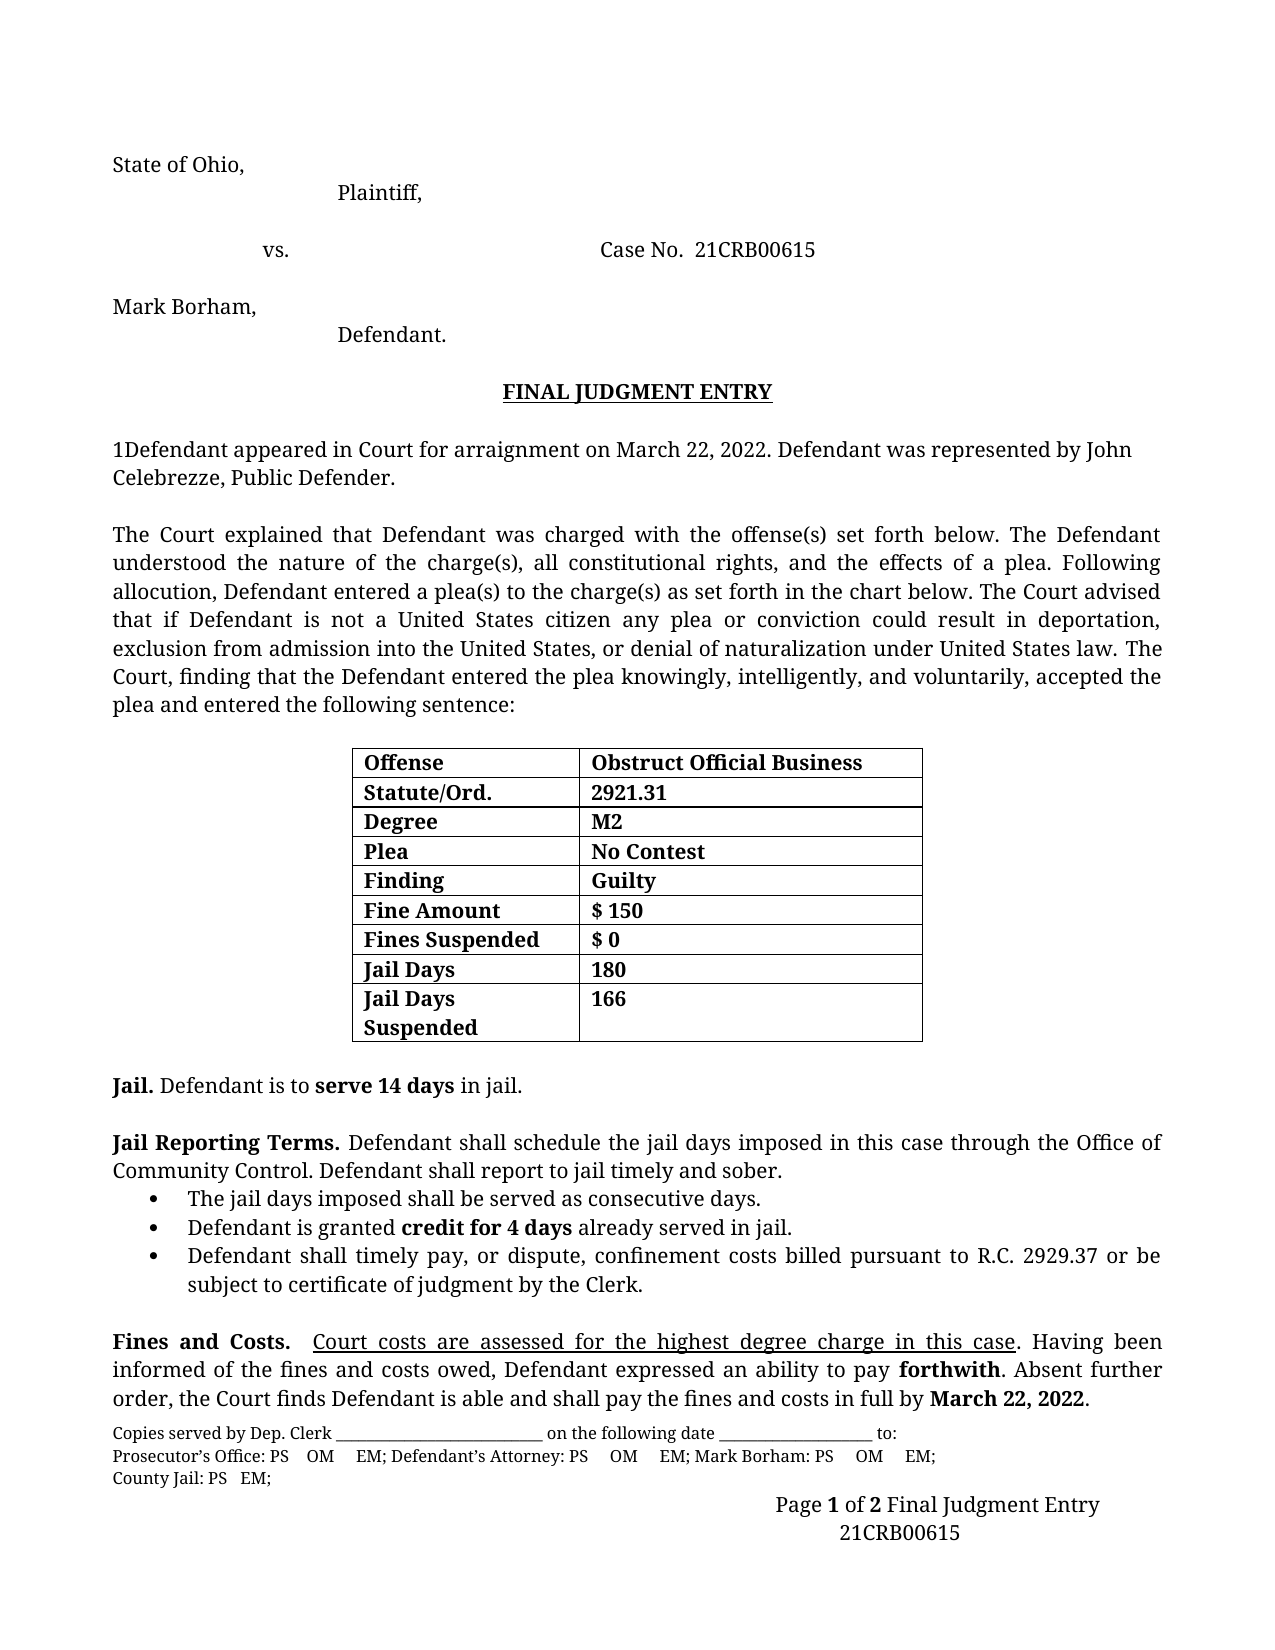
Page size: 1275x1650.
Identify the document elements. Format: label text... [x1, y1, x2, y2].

text Defendant. [337, 321, 1162, 349]
text Fines and Costs. Court costs are assessed for the highest degree charge in this case. Having been informed of the fines and costs owed, Defendant expressed an ability to pay forthwith. Absent further order, the Court finds Defendant is able and shall pay the fines and costs in full by March 22, 2022. [112, 1327, 1162, 1412]
table_cell Fine Amount [353, 896, 579, 924]
table_cell Statute/Ord. [353, 778, 579, 806]
list Defendant is granted credit for 4 days already served in jail. [150, 1213, 1162, 1241]
table_cell 180 [580, 955, 922, 983]
table_cell Guilty [580, 866, 922, 895]
table_cell 166 [580, 984, 922, 1041]
table_header Offense [353, 749, 579, 777]
text Jail. Defendant is to serve 14 days in jail. Jail Reporting Terms. Defendant shall schedule the jail days imposed in this case through the Office of Community Control. Defendant shall report to jail timely and sober. [112, 1042, 1162, 1184]
text vs. Case No. 21CRB00615 [262, 235, 1162, 292]
text Plaintiff, [337, 178, 1162, 207]
table_cell Finding [353, 866, 579, 895]
table_cell Plea [353, 837, 579, 865]
table_cell M2 [580, 808, 922, 836]
text Defendant appeared in Court for arraignment on March 22, 2022. Defendant was represented by John Celebrezze, Public Defender. [112, 435, 1162, 492]
table_cell Jail Days Suspended [353, 984, 579, 1041]
table_cell Degree [353, 808, 579, 836]
list The jail days imposed shall be served as consecutive days. [150, 1184, 1162, 1213]
text State of Ohio, [112, 150, 1162, 178]
text FINAL JUDGMENT ENTRY [112, 377, 1162, 406]
table_cell No Contest [580, 837, 922, 865]
table_cell Jail Days [353, 955, 579, 983]
table_cell Fines Suspended [353, 925, 579, 954]
table_header Obstruct Official Business [580, 749, 922, 777]
text Mark Borham, [112, 292, 1162, 321]
table_cell 2921.31 [580, 778, 922, 806]
text The Court explained that Defendant was charged with the offense(s) set forth below. The Defendant understood the nature of the charge(s), all constitutional rights, and the effects of a plea. Following allocution, Defendant entered a plea(s) to the charge(s) as set forth in the chart below. The Court advised that if Defendant is not a United States citizen any plea or conviction could result in deportation, exclusion from admission into the United States, or denial of naturalization under United States law. R.C. 2943.031. The Court, finding that the Defendant entered the plea knowingly, intelligently, and voluntarily, accepted the plea and entered the following sentence: [112, 520, 1162, 719]
list Defendant shall timely pay, or dispute, confinement costs billed pursuant to R.C. 2929.37 or be subject to certificate of judgment by the Clerk. [150, 1241, 1162, 1327]
table_cell $ 0 [580, 925, 922, 954]
table_cell $ 150 [580, 896, 922, 924]
